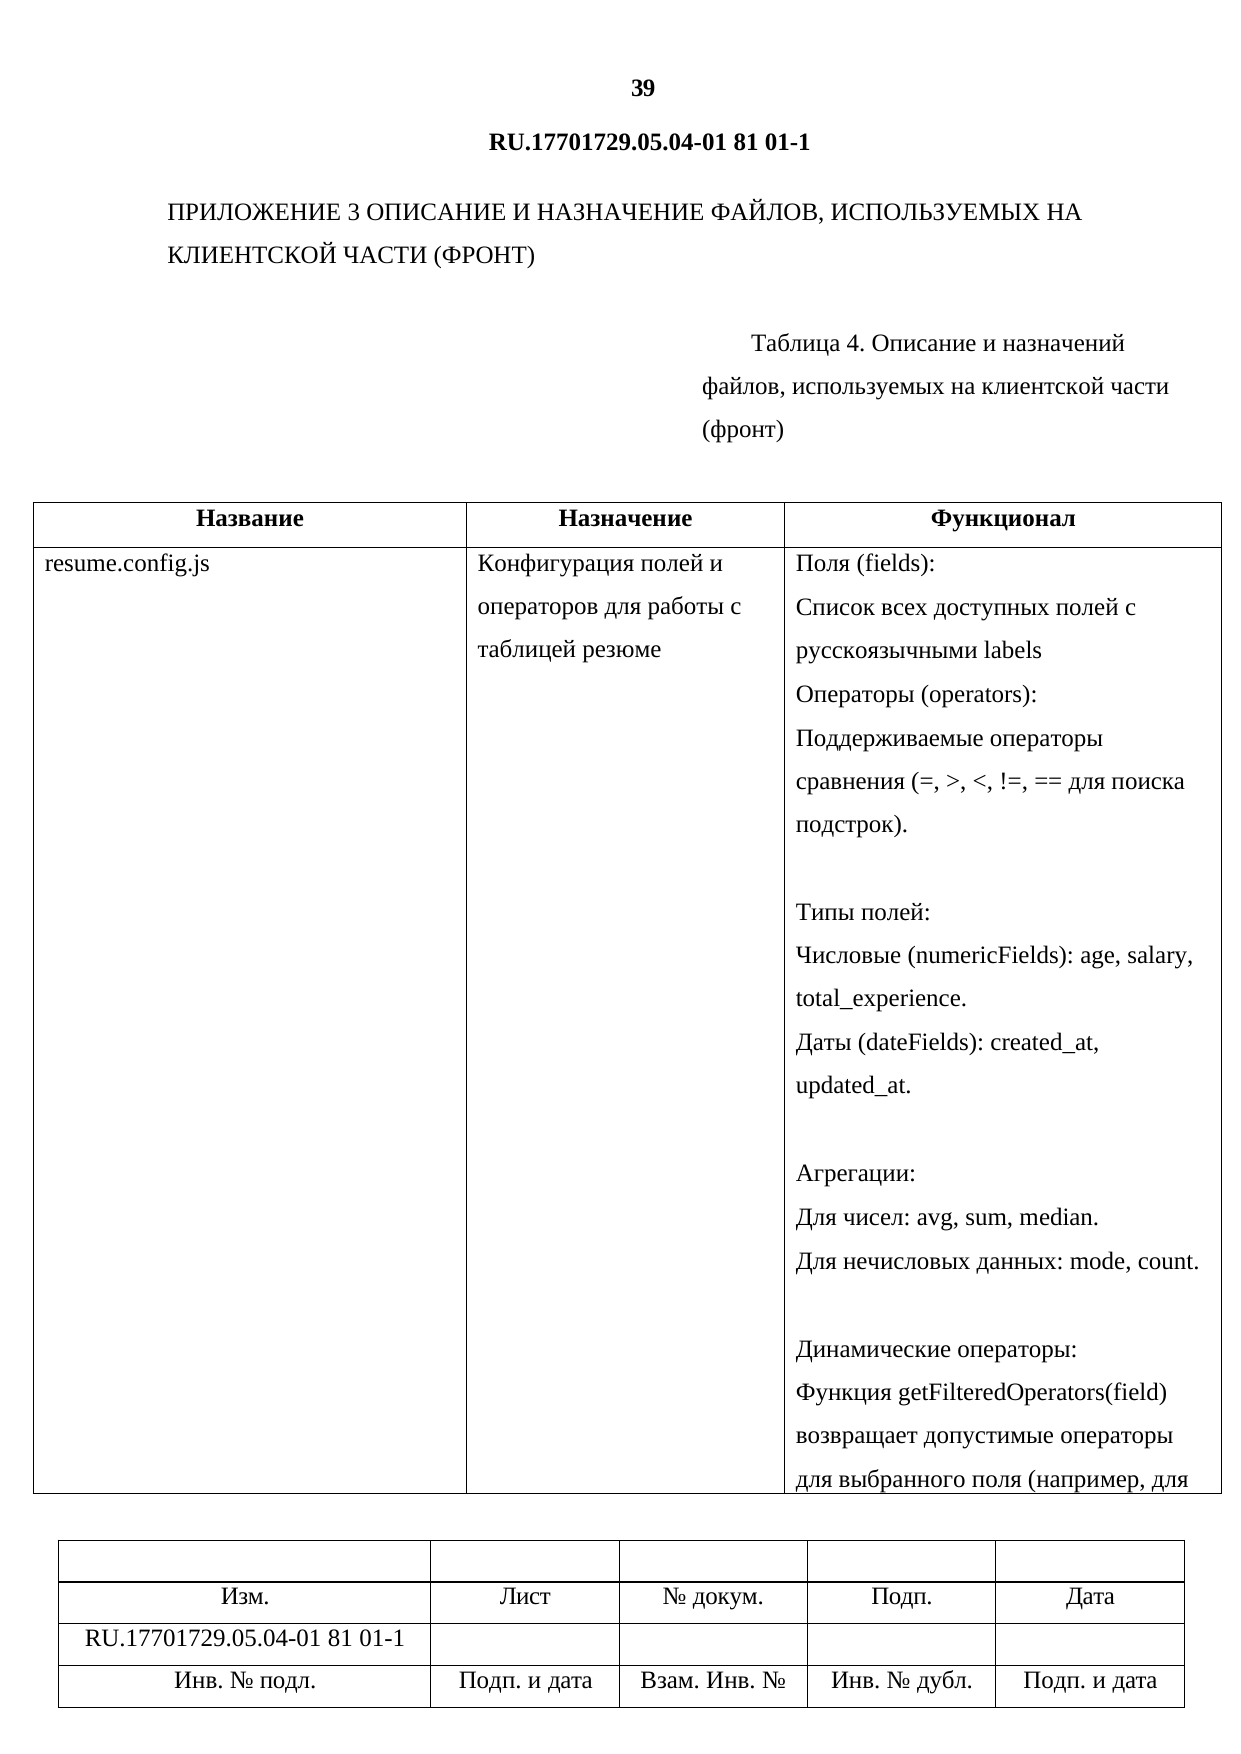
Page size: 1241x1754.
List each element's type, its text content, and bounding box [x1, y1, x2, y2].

table_header Назначение [467, 503, 784, 547]
table_header Название [34, 503, 466, 547]
table_cell resume.config.js [34, 548, 466, 1492]
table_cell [785, 548, 1221, 1492]
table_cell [467, 548, 784, 1492]
text Таблица 4. Описание и назначений файлов, используемых на клиентской части (фронт) [702, 328, 1211, 443]
subtitle ПРИЛОЖЕНИЕ 3 ОПИСАНИЕ И НАЗНАЧЕНИЕ ФАЙЛОВ, ИСПОЛЬЗУЕМЫХ НА КЛИЕНТСКОЙ ЧАСТИ (ФРОНТ) [167, 197, 1211, 269]
table_header Функционал [785, 503, 1221, 547]
